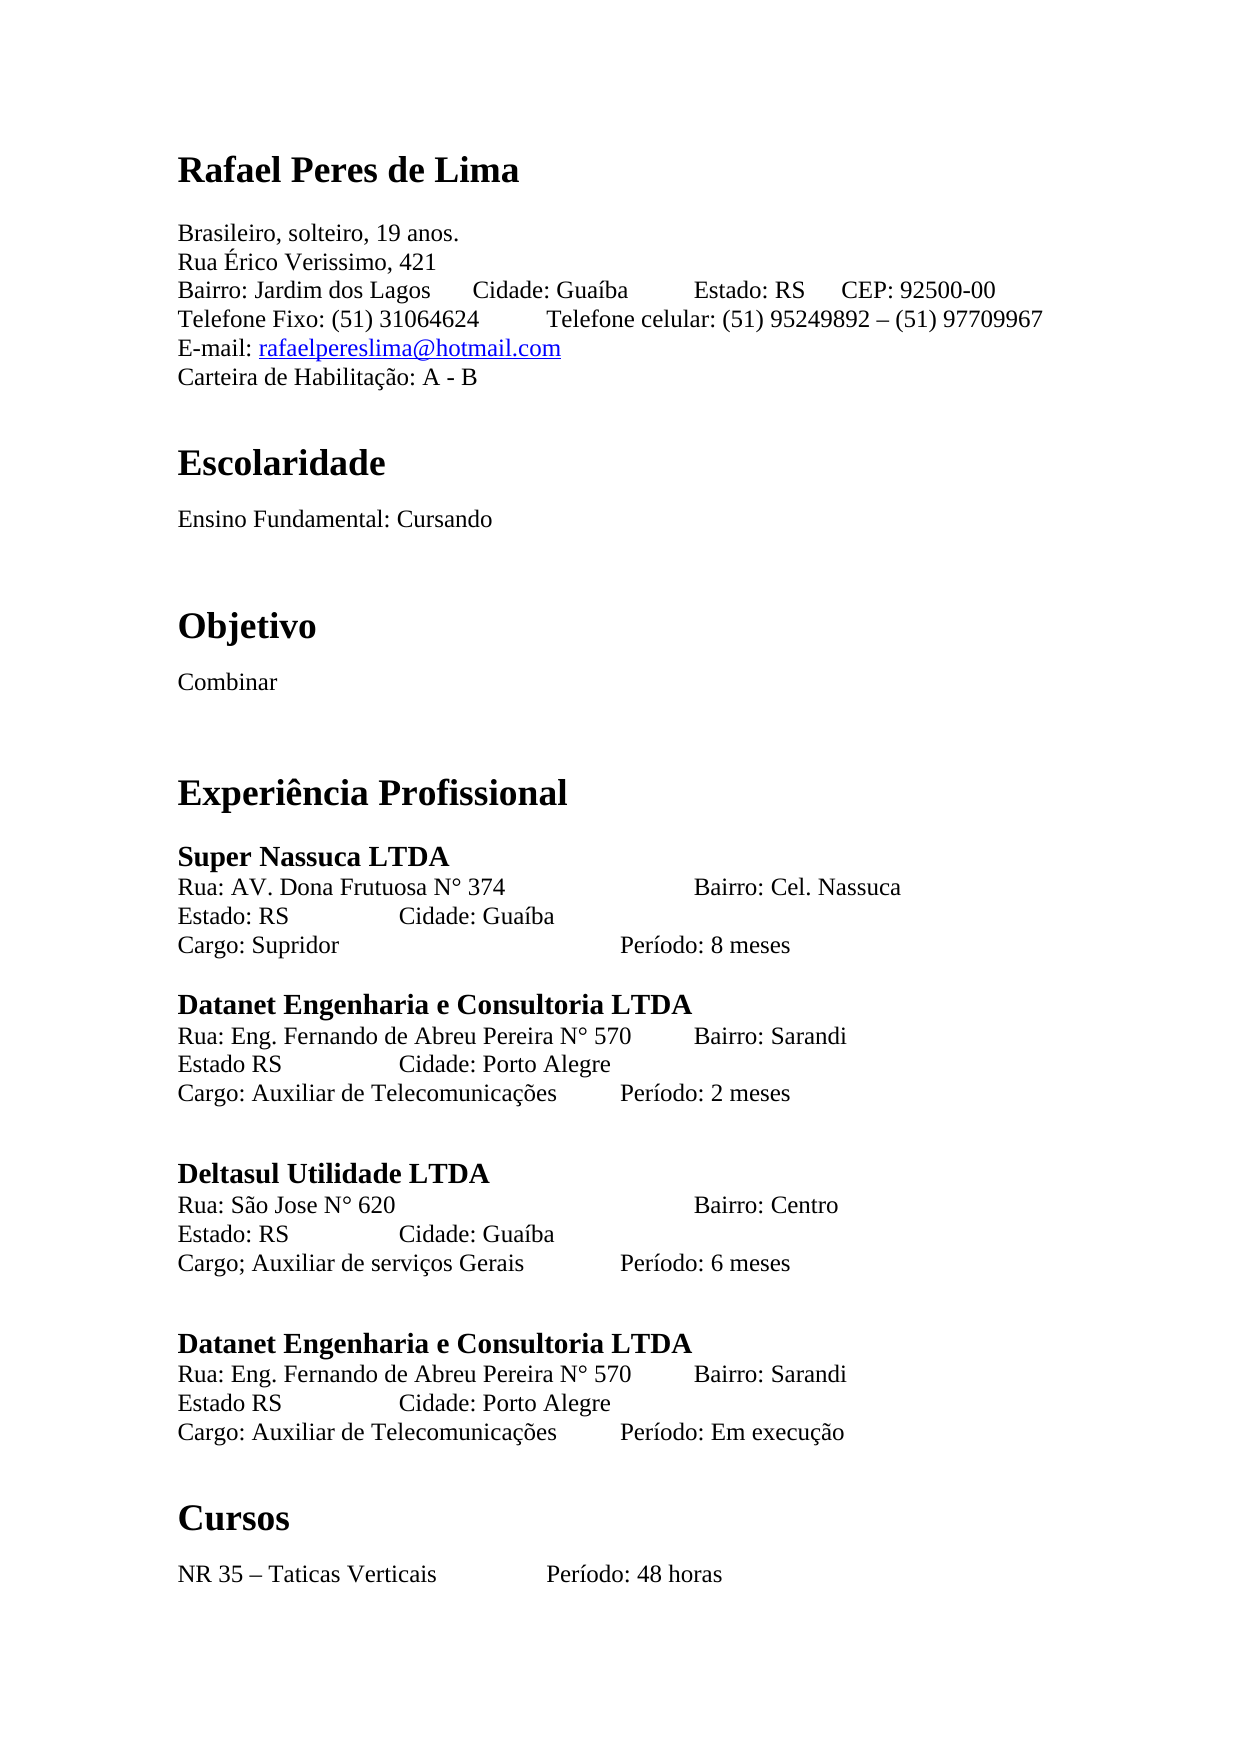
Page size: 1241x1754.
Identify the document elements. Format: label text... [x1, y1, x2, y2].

text Rua: Eng. Fernando de Abreu Pereira N° 570 Bairro: Sarandi [177, 1359, 1063, 1388]
text Super Nassuca LTDA [177, 839, 1063, 872]
text Carteira de Habilitação: A - B [177, 362, 1063, 391]
text Rua: Eng. Fernando de Abreu Pereira N° 570 Bairro: Sarandi [177, 1021, 1063, 1049]
text Estado RS Cidade: Porto Alegre [177, 1049, 1063, 1078]
text Experiência Profissional [177, 771, 1063, 814]
text Bairro: Jardim dos Lagos Cidade: Guaíba Estado: RS CEP: 92500-00 [177, 276, 1063, 304]
text Estado: RS Cidade: Guaíba [177, 1219, 1063, 1248]
text NR 35 – Taticas Verticais Período: 48 horas [177, 1559, 1063, 1588]
text Estado: RS Cidade: Guaíba [177, 901, 1063, 930]
text Cargo: Auxiliar de Telecomunicações Período: 2 meses [177, 1078, 1063, 1107]
text Combinar [177, 667, 1063, 696]
text Rua Érico Verissimo, 421 [177, 247, 1063, 276]
text Datanet Engenharia e Consultoria LTDA [177, 1326, 1063, 1359]
text Estado RS Cidade: Porto Alegre [177, 1388, 1063, 1417]
text E-mail: rafaelpereslima@hotmail.com [177, 333, 1063, 362]
text Rua: São Jose N° 620 Bairro: Centro [177, 1190, 1063, 1219]
text Cargo: Supridor Período: 8 meses [177, 930, 1063, 958]
text Deltasul Utilidade LTDA [177, 1157, 1063, 1190]
text Telefone Fixo: (51) 31064624 Telefone celular: (51) 95249892 – (51) 97709967 [177, 304, 1063, 333]
text Objetivo [177, 603, 1063, 646]
text Rua: AV. Dona Frutuosa N° 374 Bairro: Cel. Nassuca [177, 872, 1063, 901]
text Datanet Engenharia e Consultoria LTDA [177, 987, 1063, 1021]
text Brasileiro, solteiro, 19 anos. [177, 218, 1063, 247]
text Escolaridade [177, 440, 1063, 483]
text Cursos [177, 1495, 1063, 1538]
text Rafael Peres de Lima [177, 148, 1063, 191]
text Ensino Fundamental: Cursando [177, 504, 1063, 533]
text Cargo; Auxiliar de serviços Gerais Período: 6 meses [177, 1248, 1063, 1276]
text Cargo: Auxiliar de Telecomunicações Período: Em execução [177, 1417, 1063, 1446]
